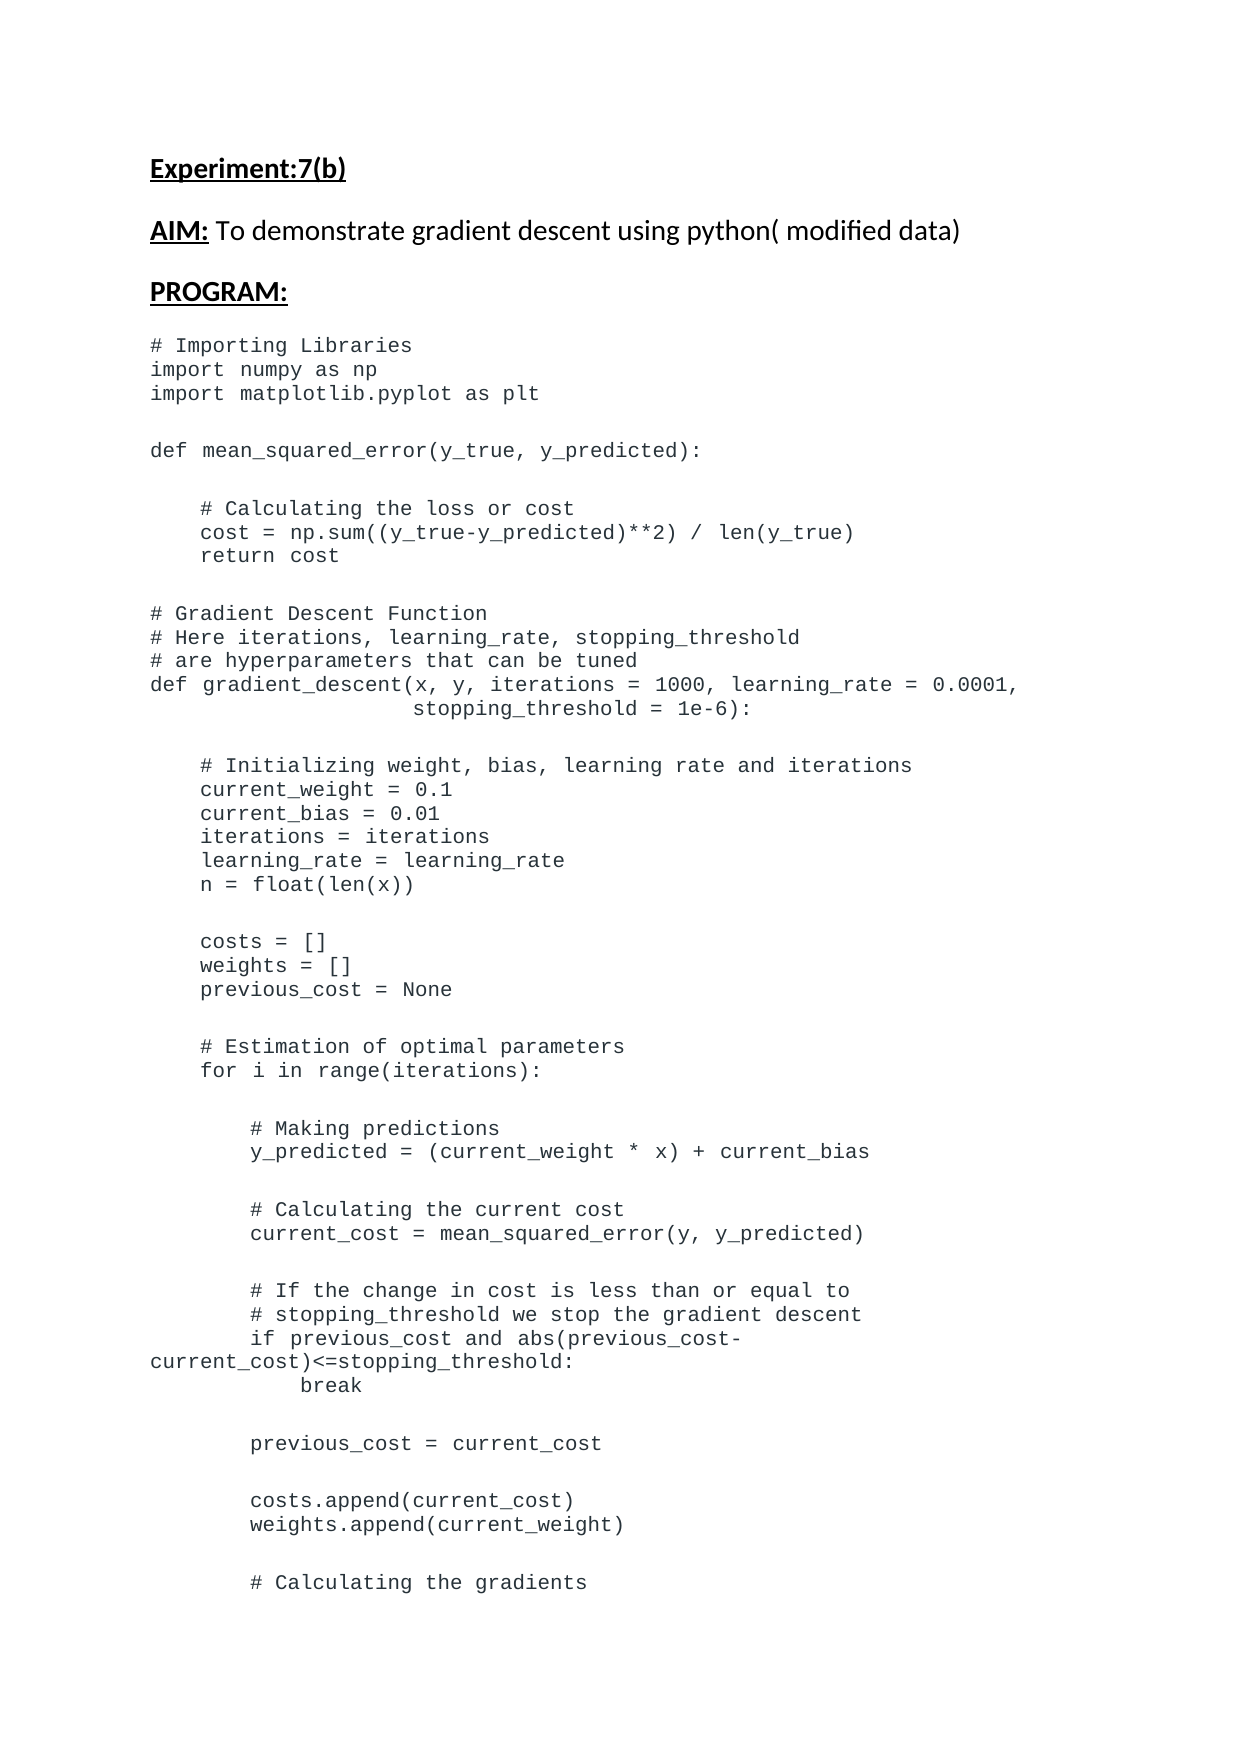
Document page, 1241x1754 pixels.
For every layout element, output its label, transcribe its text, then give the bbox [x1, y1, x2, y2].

text AIM: To demonstrate gradient descent using python( modified data) [150, 212, 1090, 247]
text current_weight = 0.1 [150, 779, 1090, 803]
text break [150, 1375, 1090, 1398]
text weights.append(current_weight) [150, 1514, 1090, 1538]
text Experiment:7(b) [150, 150, 1090, 186]
text weights = [] [150, 955, 1090, 978]
text # Calculating the loss or cost [150, 498, 1090, 522]
text iterations = iterations [150, 826, 1090, 850]
text for i in range(iterations): [150, 1060, 1090, 1083]
text stopping_threshold = 1e-6): [150, 698, 1090, 721]
text # are hyperparameters that can be tuned [150, 650, 1090, 674]
text current_bias = 0.01 [150, 803, 1090, 826]
text previous_cost = current_cost [150, 1433, 1090, 1456]
text current_cost = mean_squared_error(y, y_predicted) [150, 1223, 1090, 1246]
text # Calculating the gradients [150, 1572, 1090, 1595]
text costs = [] [150, 931, 1090, 955]
text PROGRAM: [150, 273, 1090, 309]
text def gradient_descent(x, y, iterations = 1000, learning_rate = 0.0001, [150, 674, 1090, 698]
text y_predicted = (current_weight * x) + current_bias [150, 1141, 1090, 1165]
text return cost [150, 545, 1090, 569]
text def mean_squared_error(y_true, y_predicted): [150, 440, 1090, 464]
text # Estimation of optimal parameters [150, 1036, 1090, 1060]
text # Making predictions [150, 1118, 1090, 1141]
text # Importing Libraries [150, 335, 1090, 359]
text import matplotlib.pyplot as plt [150, 383, 1090, 406]
text # Gradient Descent Function [150, 603, 1090, 627]
text # Initializing weight, bias, learning rate and iterations [150, 755, 1090, 779]
text learning_rate = learning_rate [150, 850, 1090, 873]
text # Calculating the current cost [150, 1199, 1090, 1223]
text # If the change in cost is less than or equal to [150, 1280, 1090, 1304]
text # Here iterations, learning_rate, stopping_threshold [150, 627, 1090, 650]
text if previous_cost and abs(previous_cost-current_cost)<=stopping_threshold: [150, 1328, 1090, 1375]
text cost = np.sum((y_true-y_predicted)**2) / len(y_true) [150, 522, 1090, 545]
text import numpy as np [150, 359, 1090, 383]
text # stopping_threshold we stop the gradient descent [150, 1304, 1090, 1328]
text previous_cost = None [150, 978, 1090, 1002]
text n = float(len(x)) [150, 873, 1090, 897]
text costs.append(current_cost) [150, 1490, 1090, 1514]
